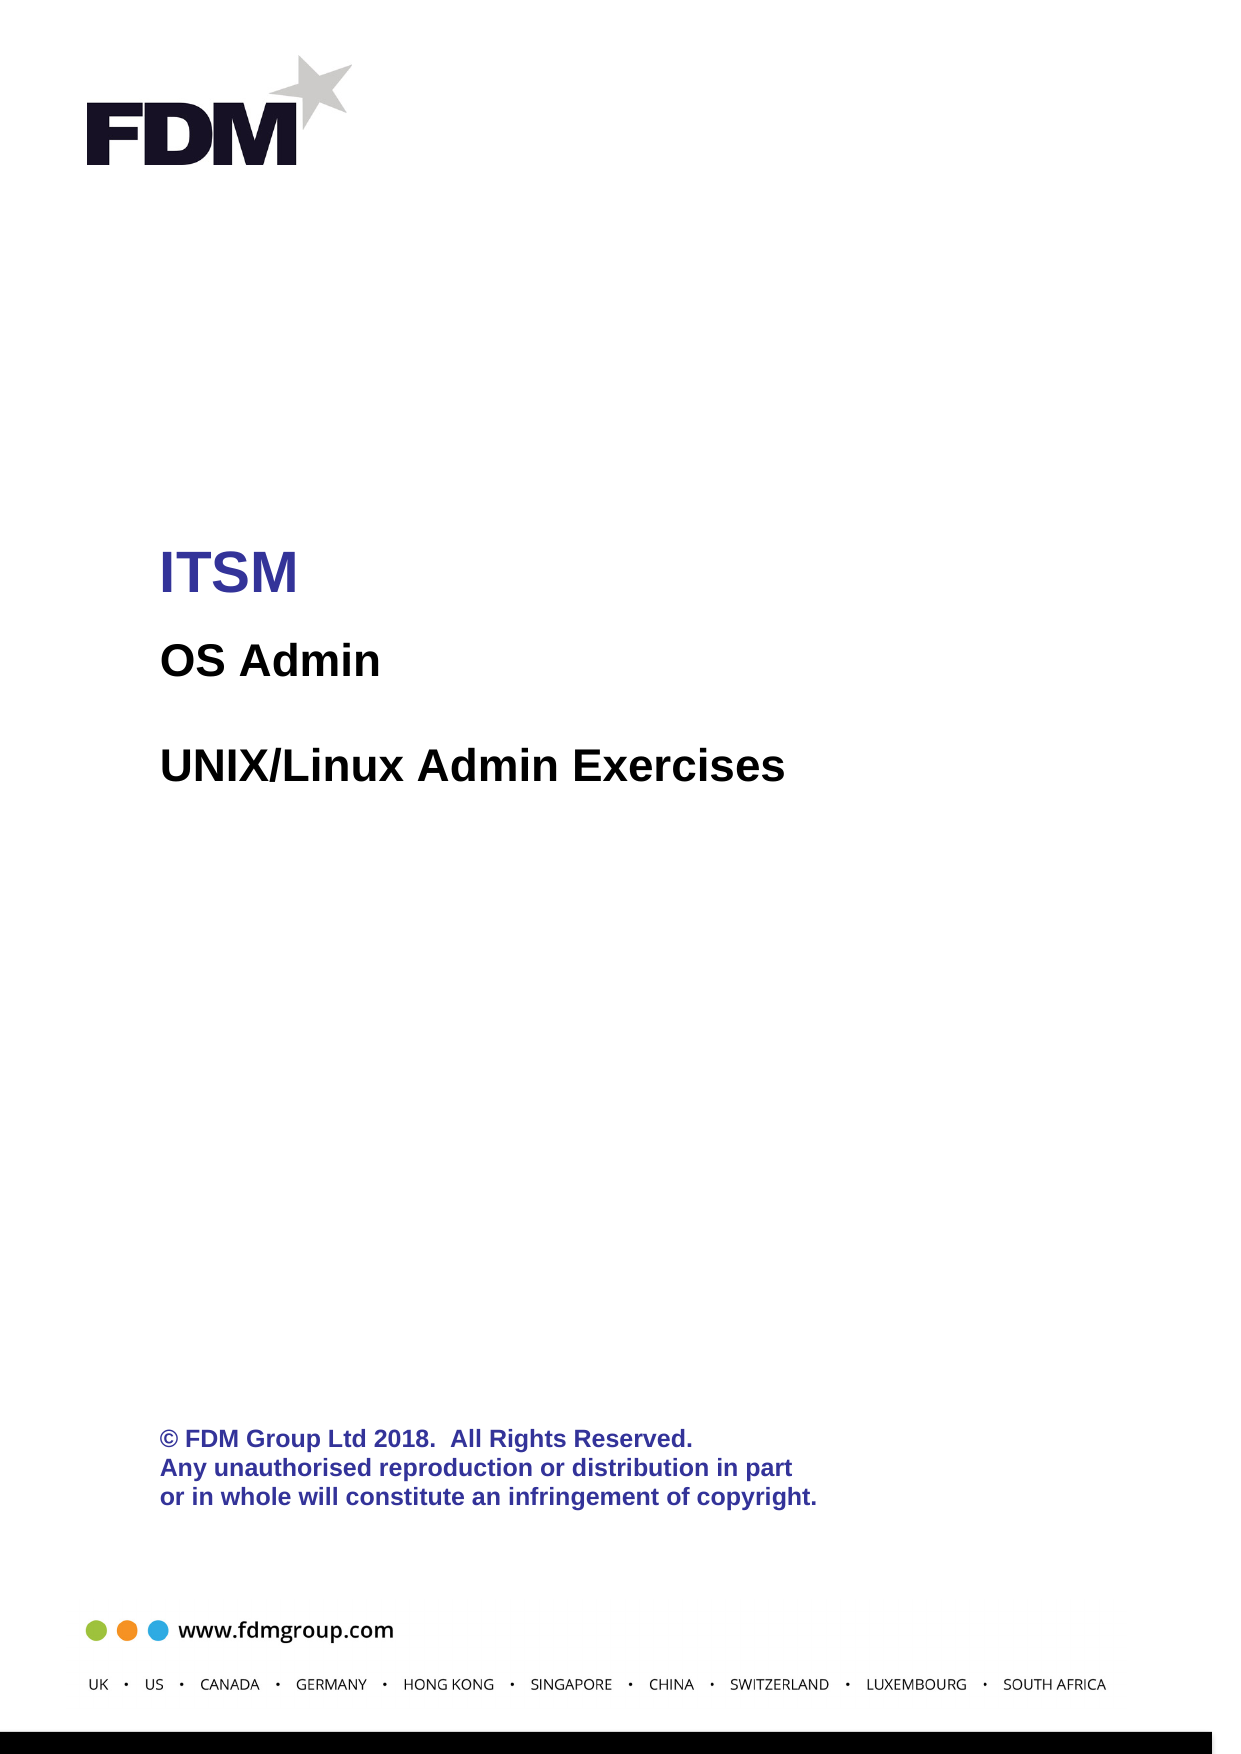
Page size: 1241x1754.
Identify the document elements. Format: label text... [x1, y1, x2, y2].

picture [87, 55, 352, 165]
title OS Admin [159, 633, 1123, 686]
picture [65, 1599, 1128, 1709]
text © FDM Group Ltd 2018. All Rights Reserved. [159, 1424, 1123, 1453]
text Any unauthorised reproduction or distribution in part or in whole will constitute an infringement of copyright. [159, 1453, 1123, 1510]
text ITSM [159, 538, 1123, 605]
title UNIX/Linux Admin Exercises [159, 739, 1123, 792]
